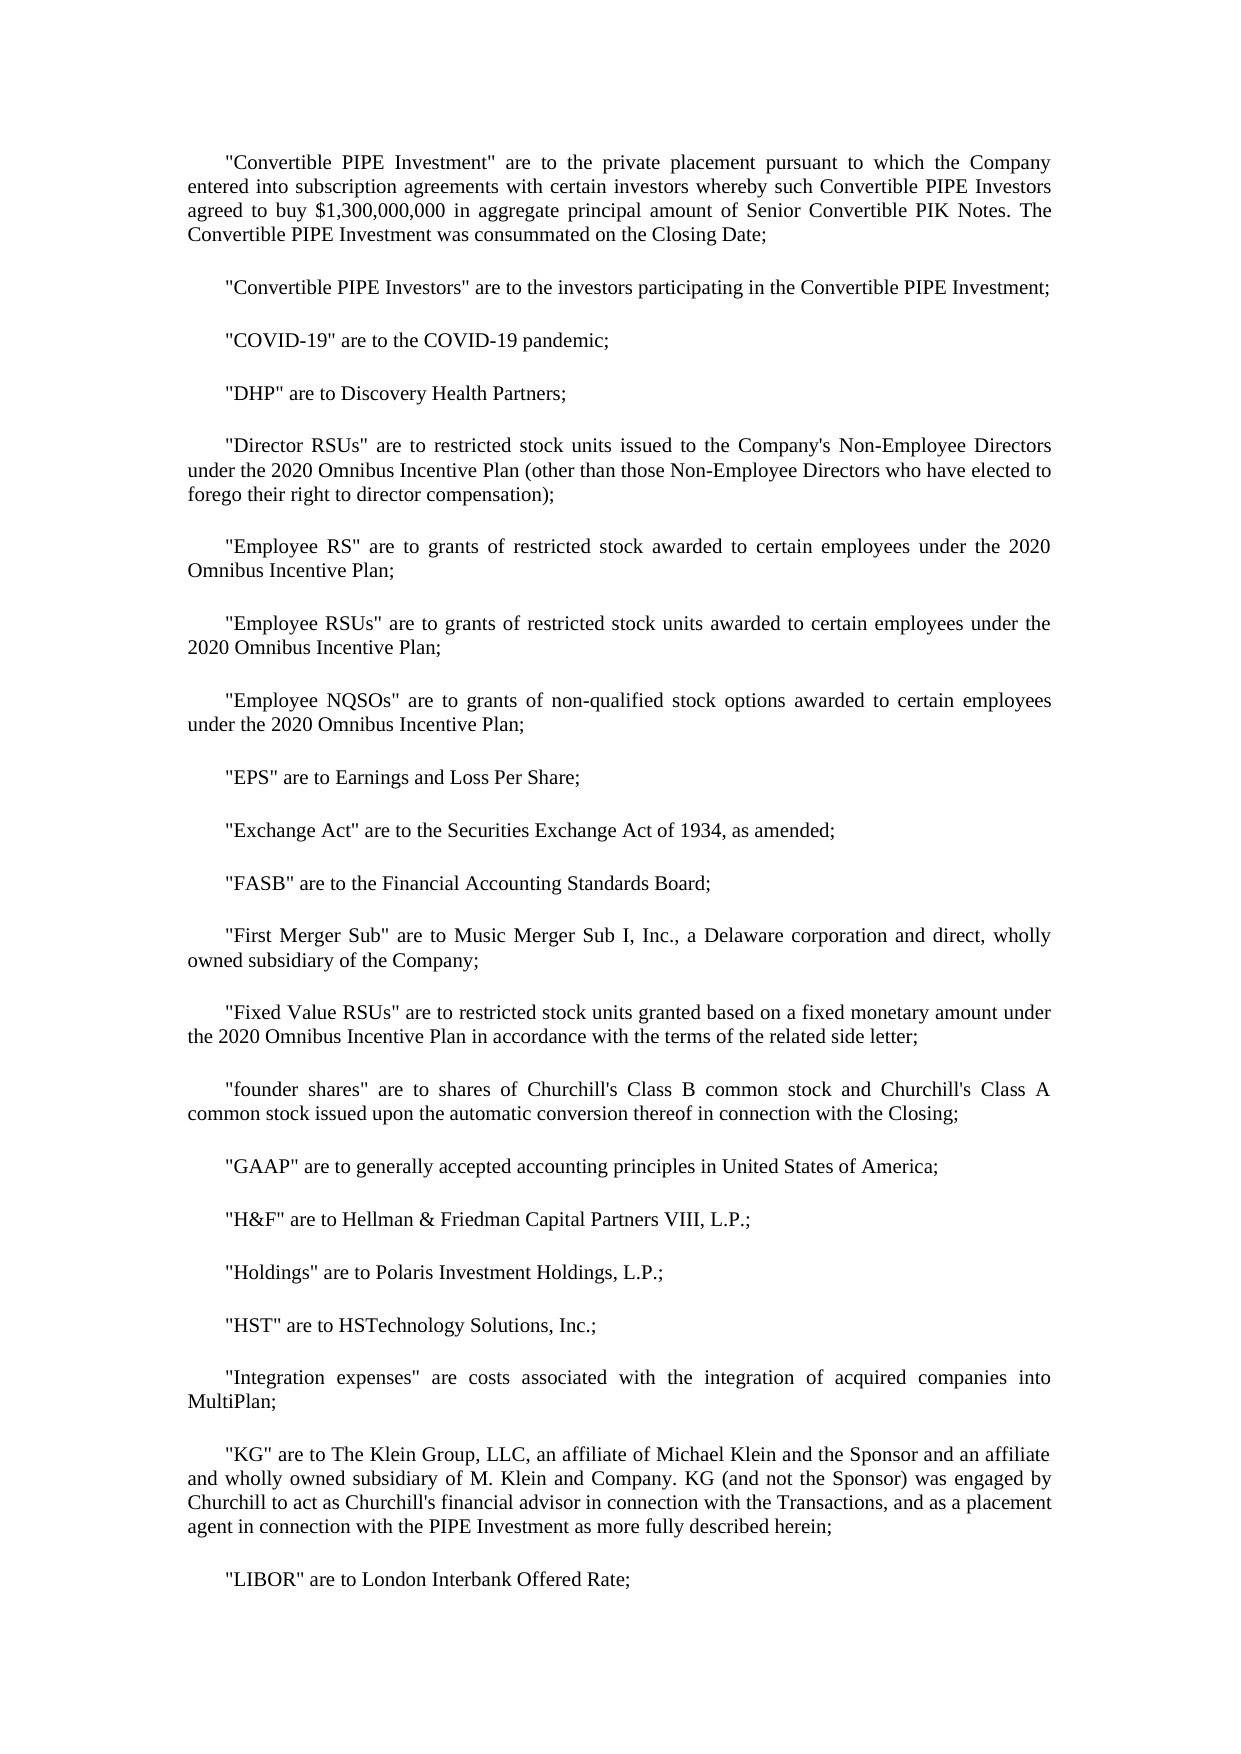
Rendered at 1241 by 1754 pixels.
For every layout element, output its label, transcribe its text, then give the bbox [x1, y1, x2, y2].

text "COVID-19" are to the COVID-19 pandemic; [187, 328, 1053, 352]
text "Employee RSUs" are to grants of restricted stock units awarded to certain employees under the 2020 Omnibus Incentive Plan; [187, 611, 1053, 659]
text "GAAP" are to generally accepted accounting principles in United States of America; [187, 1154, 1053, 1178]
text "Employee NQSOs" are to grants of non-qualified stock options awarded to certain employees under the 2020 Omnibus Incentive Plan; [187, 688, 1053, 736]
text "EPS" are to Earnings and Loss Per Share; [187, 765, 1053, 789]
text "Convertible PIPE Investors" are to the investors participating in the Convertible PIPE Investment; [187, 275, 1053, 299]
text "DHP" are to Discovery Health Partners; [187, 381, 1053, 405]
text "FASB" are to the Financial Accounting Standards Board; [187, 871, 1053, 895]
text "First Merger Sub" are to Music Merger Sub I, Inc., a Delaware corporation and direct, wholly owned subsidiary of the Company; [187, 923, 1053, 972]
text "Fixed Value RSUs" are to restricted stock units granted based on a fixed monetary amount under the 2020 Omnibus Incentive Plan in accordance with the terms of the related side letter; [187, 1000, 1053, 1048]
text "Holdings" are to Polaris Investment Holdings, L.P.; [187, 1260, 1053, 1284]
text "Convertible PIPE Investment" are to the private placement pursuant to which the Company entered into subscription agreements with certain investors whereby such Convertible PIPE Investors agreed to buy $1,300,000,000 in aggregate principal amount of Senior Convertible PIK Notes. The Convertible PIPE Investment was consummated on the Closing Date; [187, 150, 1053, 246]
text "Director RSUs" are to restricted stock units issued to the Company's Non-Employee Directors under the 2020 Omnibus Incentive Plan (other than those Non-Employee Directors who have elected to forego their right to director compensation); [187, 433, 1053, 506]
text "HST" are to HSTechnology Solutions, Inc.; [187, 1312, 1053, 1337]
text "KG" are to The Klein Group, LLC, an affiliate of Michael Klein and the Sponsor and an affiliate and wholly owned subsidiary of M. Klein and Company. KG (and not the Sponsor) was engaged by Churchill to act as Churchill's financial advisor in connection with the Transactions, and as a placement agent in connection with the PIPE Investment as more fully described herein; [187, 1442, 1053, 1538]
text "founder shares" are to shares of Churchill's Class B common stock and Churchill's Class A common stock issued upon the automatic conversion thereof in connection with the Closing; [187, 1077, 1053, 1125]
text "LIBOR" are to London Interbank Offered Rate; [187, 1567, 1053, 1591]
text "Integration expenses" are costs associated with the integration of acquired companies into MultiPlan; [187, 1365, 1053, 1413]
text "Exchange Act" are to the Securities Exchange Act of 1934, as amended; [187, 818, 1053, 842]
text "H&F" are to Hellman & Friedman Capital Partners VIII, L.P.; [187, 1207, 1053, 1231]
text "Employee RS" are to grants of restricted stock awarded to certain employees under the 2020 Omnibus Incentive Plan; [187, 534, 1053, 582]
